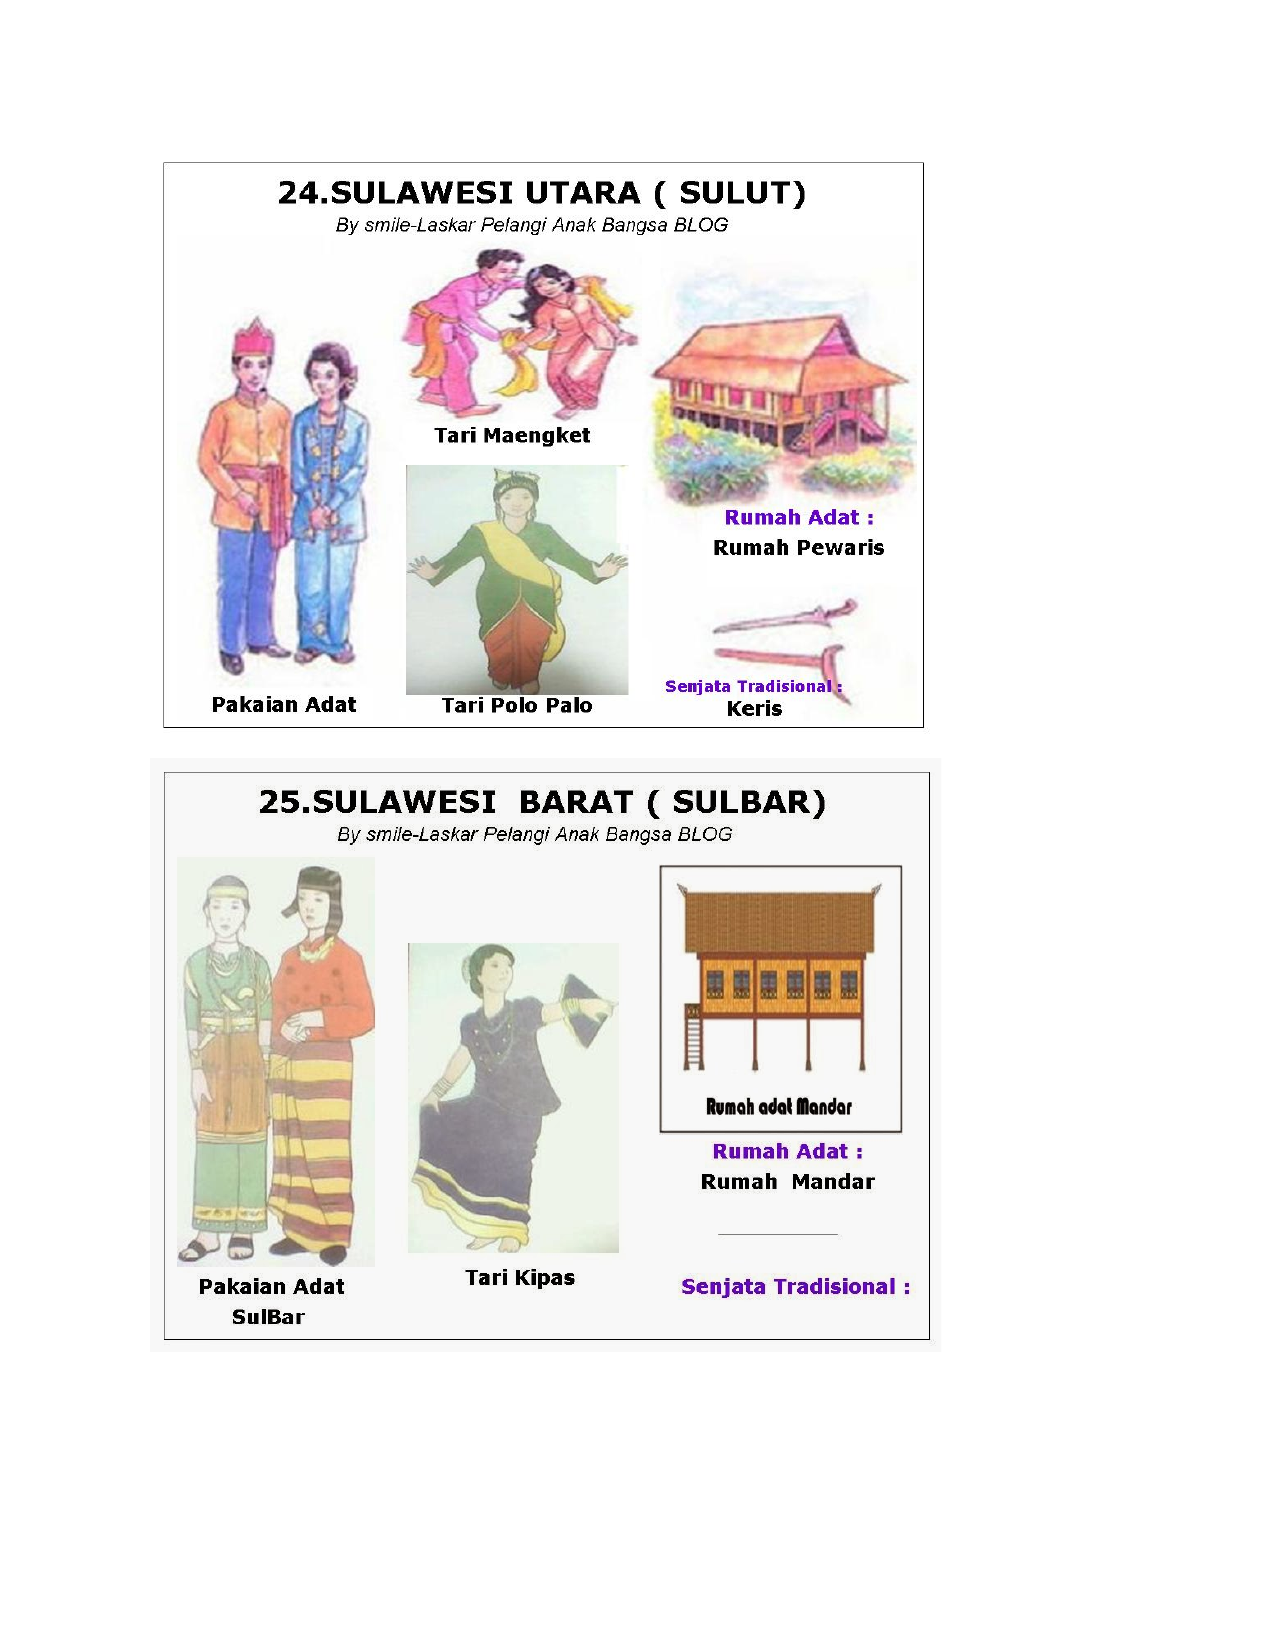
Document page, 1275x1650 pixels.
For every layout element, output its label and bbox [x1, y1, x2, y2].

picture [150, 150, 936, 740]
picture [150, 758, 942, 1352]
